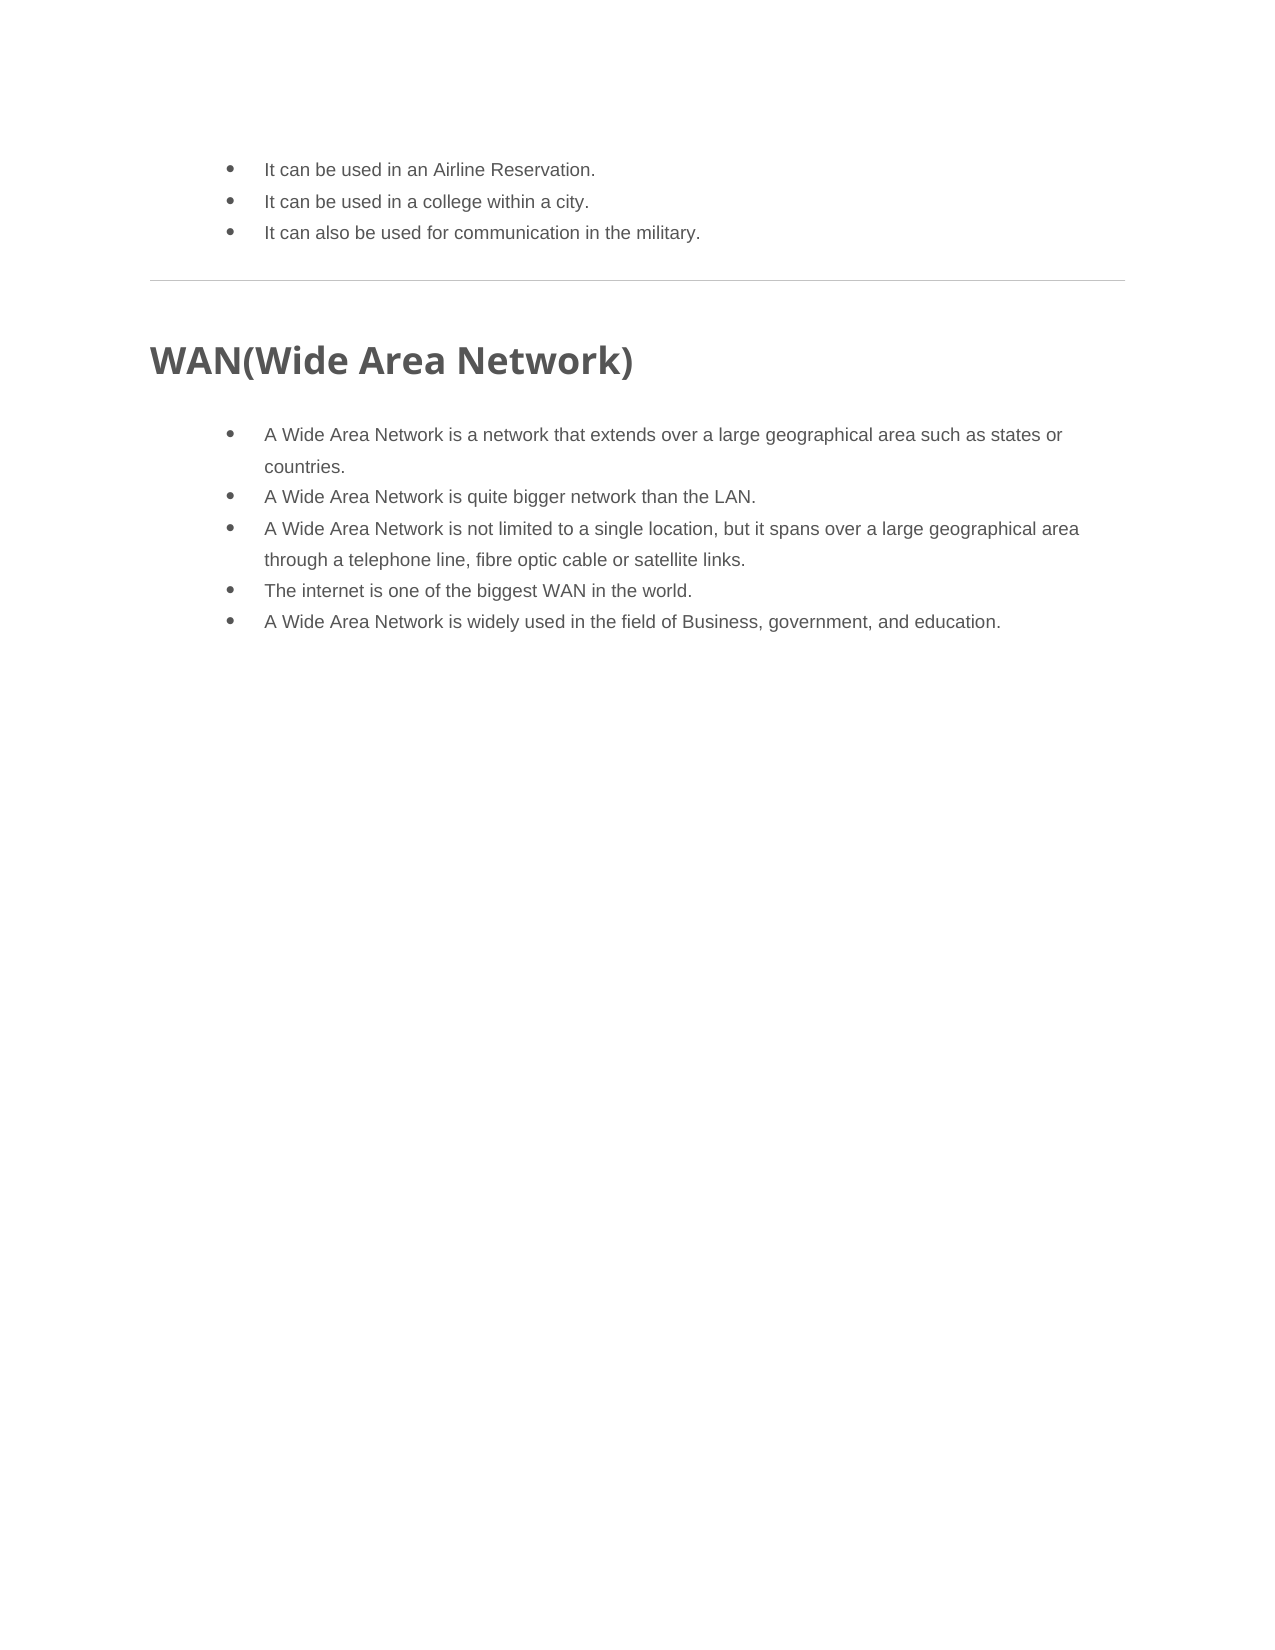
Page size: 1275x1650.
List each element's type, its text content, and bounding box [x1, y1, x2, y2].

list A Wide Area Network is a network that extends over a large geographical area such as states or countries. [227, 414, 1125, 477]
list A Wide Area Network is quite bigger network than the LAN. [227, 477, 1125, 508]
list A Wide Area Network is not limited to a single location, but it spans over a large geographical area through a telephone line, fibre optic cable or satellite links. [227, 508, 1125, 571]
list It can also be used for communication in the military. [227, 212, 1125, 244]
list A Wide Area Network is widely used in the field of Business, government, and education. [227, 602, 1125, 633]
list It can be used in an Airline Reservation. [227, 150, 1125, 181]
list It can be used in a college within a city. [227, 181, 1125, 212]
list The internet is one of the biggest WAN in the world. [227, 571, 1125, 602]
text WAN(Wide Area Network) [150, 334, 1125, 385]
